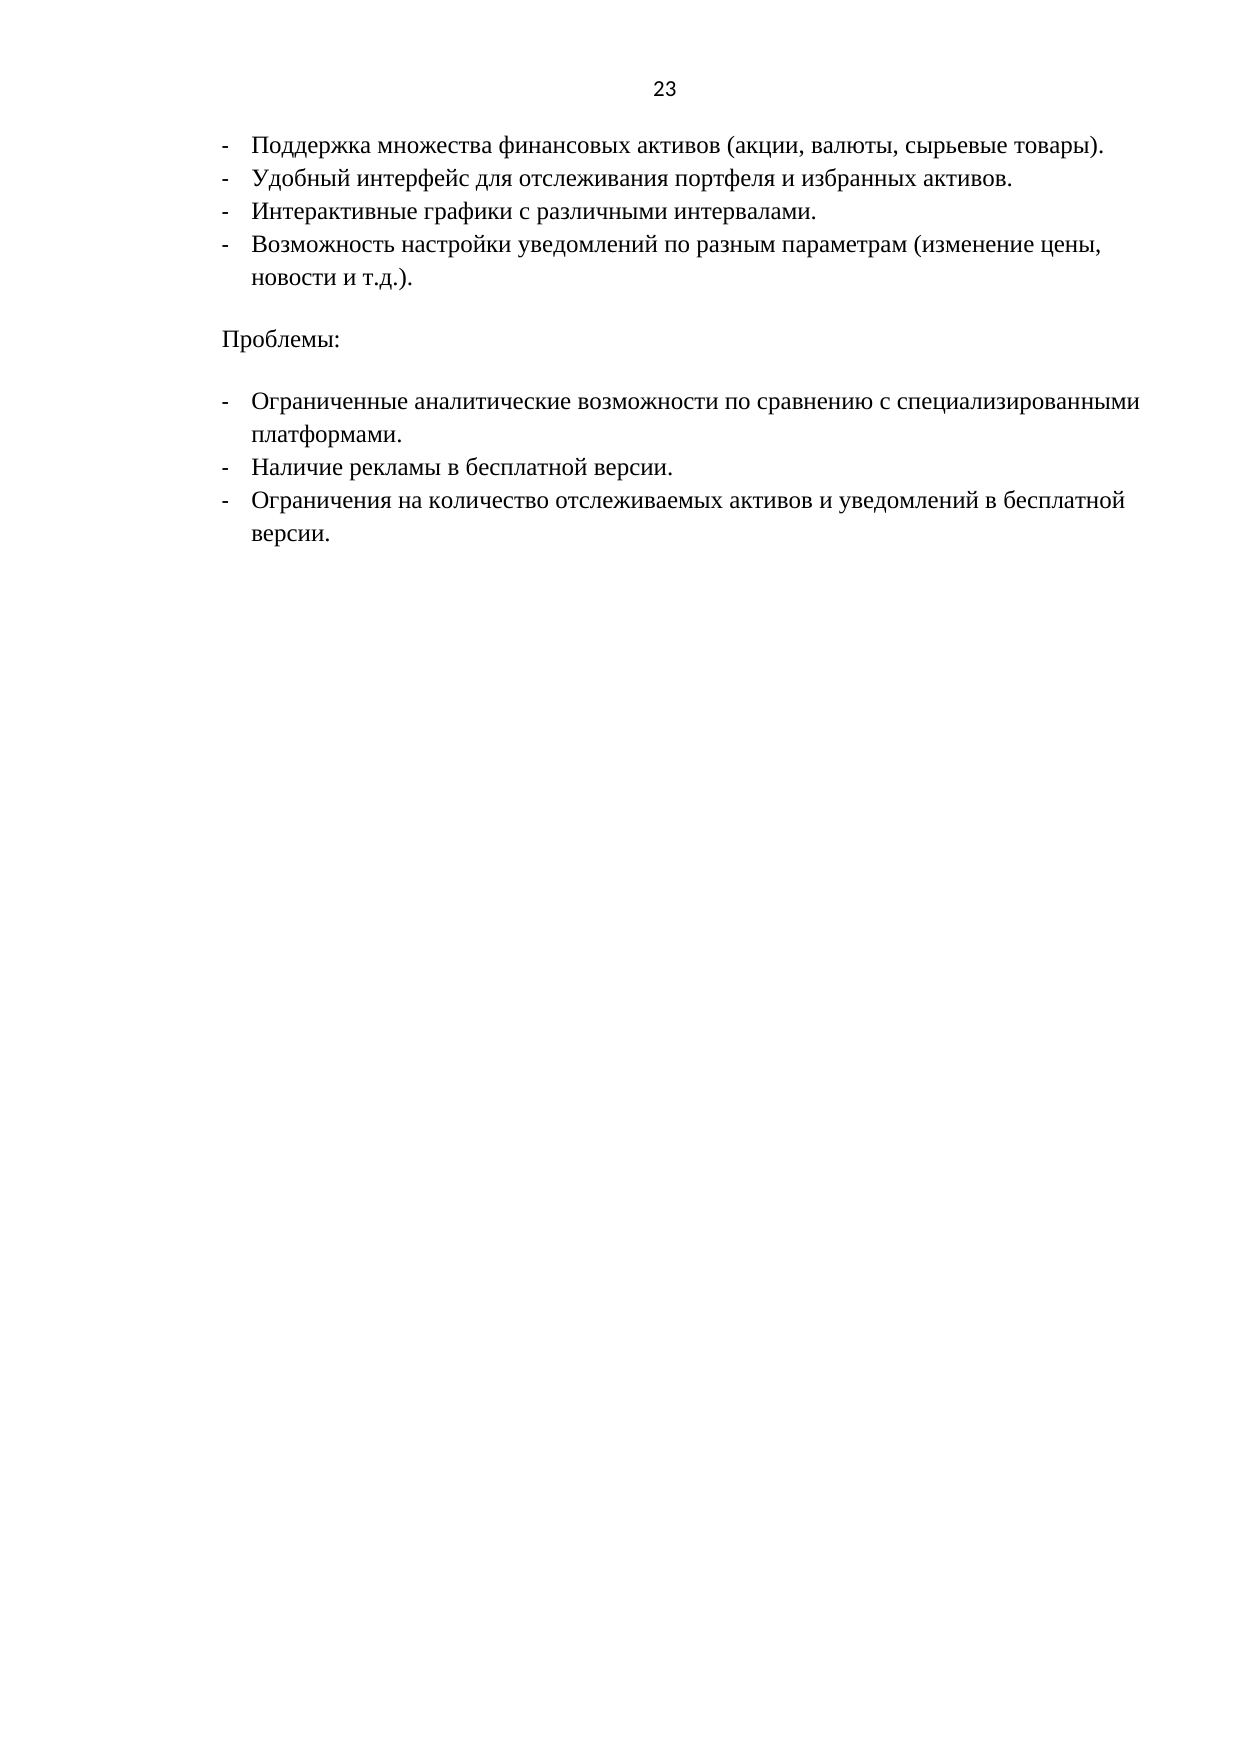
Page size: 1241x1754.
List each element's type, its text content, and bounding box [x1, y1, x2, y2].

text Проблемы: [222, 324, 1152, 353]
list Возможность настройки уведомлений по разным параметрам (изменение цены, новости и т.д.). [222, 229, 1152, 291]
list Ограниченные аналитические возможности по сравнению с специализированными платформами. [222, 386, 1152, 448]
list Интерактивные графики с различными интервалами. [222, 196, 1152, 224]
list Поддержка множества финансовых активов (акции, валюты, сырьевые товары). [222, 130, 1152, 158]
list Удобный интерфейс для отслеживания портфеля и избранных активов. [222, 163, 1152, 192]
list Ограничения на количество отслеживаемых активов и уведомлений в бесплатной версии. [222, 485, 1152, 547]
list Наличие рекламы в бесплатной версии. [222, 452, 1152, 481]
